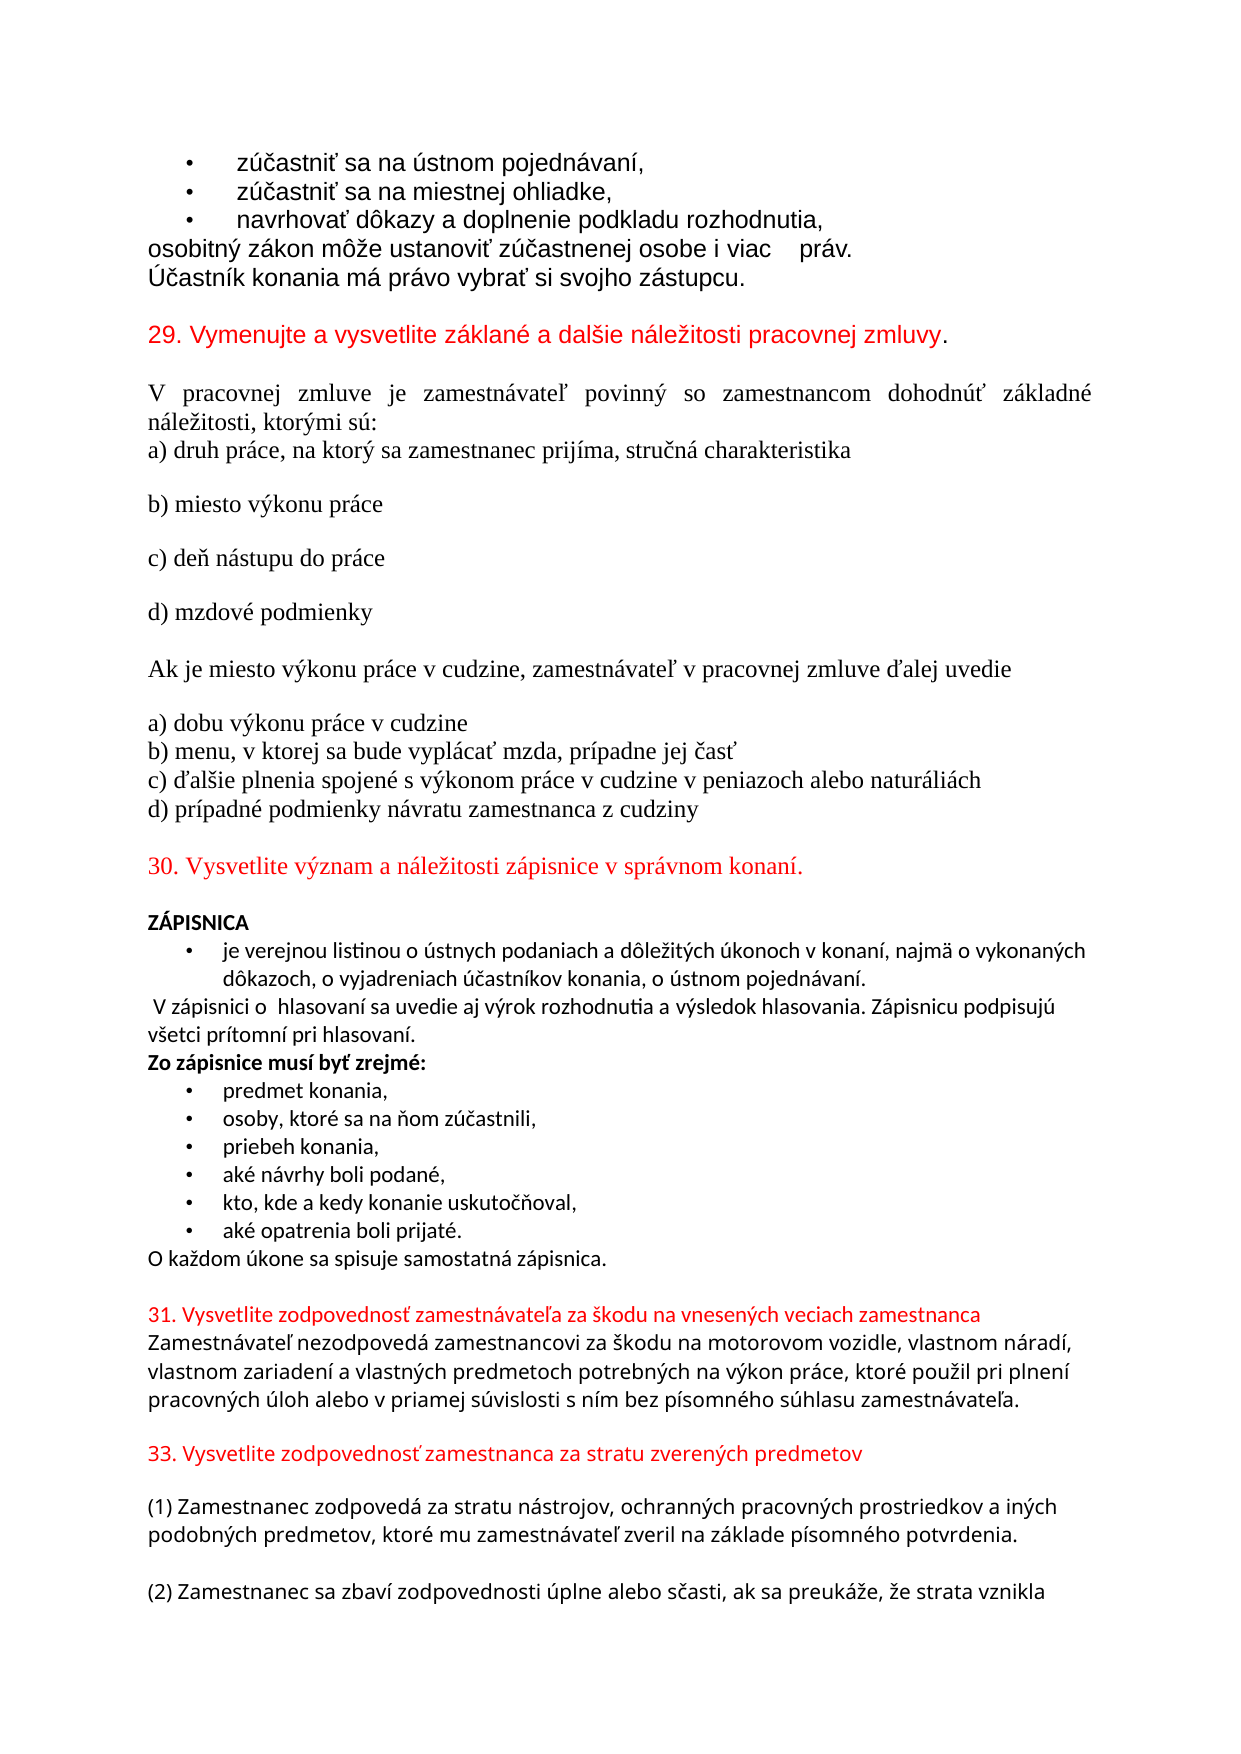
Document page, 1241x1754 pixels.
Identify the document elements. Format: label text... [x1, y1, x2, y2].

text V zápisnici o hlasovaní sa uvedie aj výrok rozhodnutia a výsledok hlasovania. Zápisnicu podpisujú všetci prítomní pri hlasovaní. [148, 992, 1093, 1048]
list kto, kde a kedy konanie uskutočňoval, [185, 1188, 1093, 1216]
text Zo zápisnice musí byť zrejmé: [148, 1048, 1093, 1076]
text b) menu, v ktorej sa bude vyplácať mzda, prípadne jej časť [148, 736, 1093, 765]
text 29. Vymenujte a vysvetlite záklané a dalšie náležitosti pracovnej zmluvy. [148, 320, 1093, 349]
list aké opatrenia boli prijaté. [185, 1216, 1093, 1244]
text c) deň nástupu do práce [148, 543, 1093, 572]
list priebeh konania, [185, 1132, 1093, 1160]
text 31. Vysvetlite zodpovednosť zamestnávateľa za škodu na vnesených veciach zamestnanca [148, 1300, 1093, 1328]
list predmet konania, [185, 1076, 1093, 1104]
text osobitný zákon môže ustanoviť zúčastnenej osobe i viac práv. [148, 234, 1093, 263]
text Zamestnávateľ nezodpovedá zamestnancovi za škodu na motorovom vozidle, vlastnom náradí, vlastnom zariadení a vlastných predmetoch potrebných na výkon práce, ktoré použil pri plnení pracovných úloh alebo v priamej súvislosti s ním bez písomného súhlasu zamestnávateľa. [148, 1328, 1093, 1414]
text a) dobu výkonu práce v cudzine [148, 708, 1093, 736]
text O každom úkone sa spisuje samostatná zápisnica. [148, 1244, 1093, 1272]
text c) ďalšie plnenia spojené s výkonom práce v cudzine v peniazoch alebo naturáliách [148, 765, 1093, 794]
text ZÁPISNICA [148, 908, 1093, 936]
text d) mzdové podmienky [148, 597, 1093, 626]
list zúčastniť sa na ústnom pojednávaní, [185, 148, 1093, 176]
text a) druh práce, na ktorý sa zamestnanec prijíma, stručná charakteristika [148, 435, 1093, 464]
list zúčastniť sa na miestnej ohliadke, [185, 176, 1093, 205]
text d) prípadné podmienky návratu zamestnanca z cudziny [148, 794, 1093, 823]
text 30. Vysvetlite význam a náležitosti zápisnice v správnom konaní. [148, 851, 1093, 880]
text V pracovnej zmluve je zamestnávateľ povinný so zamestnancom dohodnúť základné náležitosti, ktorými sú: [148, 378, 1093, 435]
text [148, 1492, 1093, 1606]
list je verejnou listinou o ústnych podaniach a dôležitých úkonoch v konaní, najmä o vykonaných dôkazoch, o vyjadreniach účastníkov konania, o ústnom pojednávaní. [185, 936, 1093, 992]
text Účastník konania má právo vybrať si svojho zástupcu. [148, 263, 1093, 292]
list osoby, ktoré sa na ňom zúčastnili, [185, 1104, 1093, 1132]
text Ak je miesto výkonu práce v cudzine, zamestnávateľ v pracovnej zmluve ďalej uvedie [148, 654, 1093, 682]
list aké návrhy boli podané, [185, 1160, 1093, 1188]
text b) miesto výkonu práce [148, 489, 1093, 518]
list navrhovať dôkazy a doplnenie podkladu rozhodnutia, [185, 205, 1093, 234]
text 33. Vysvetlite zodpovednosť zamestnanca za stratu zverených predmetov [148, 1439, 1093, 1467]
